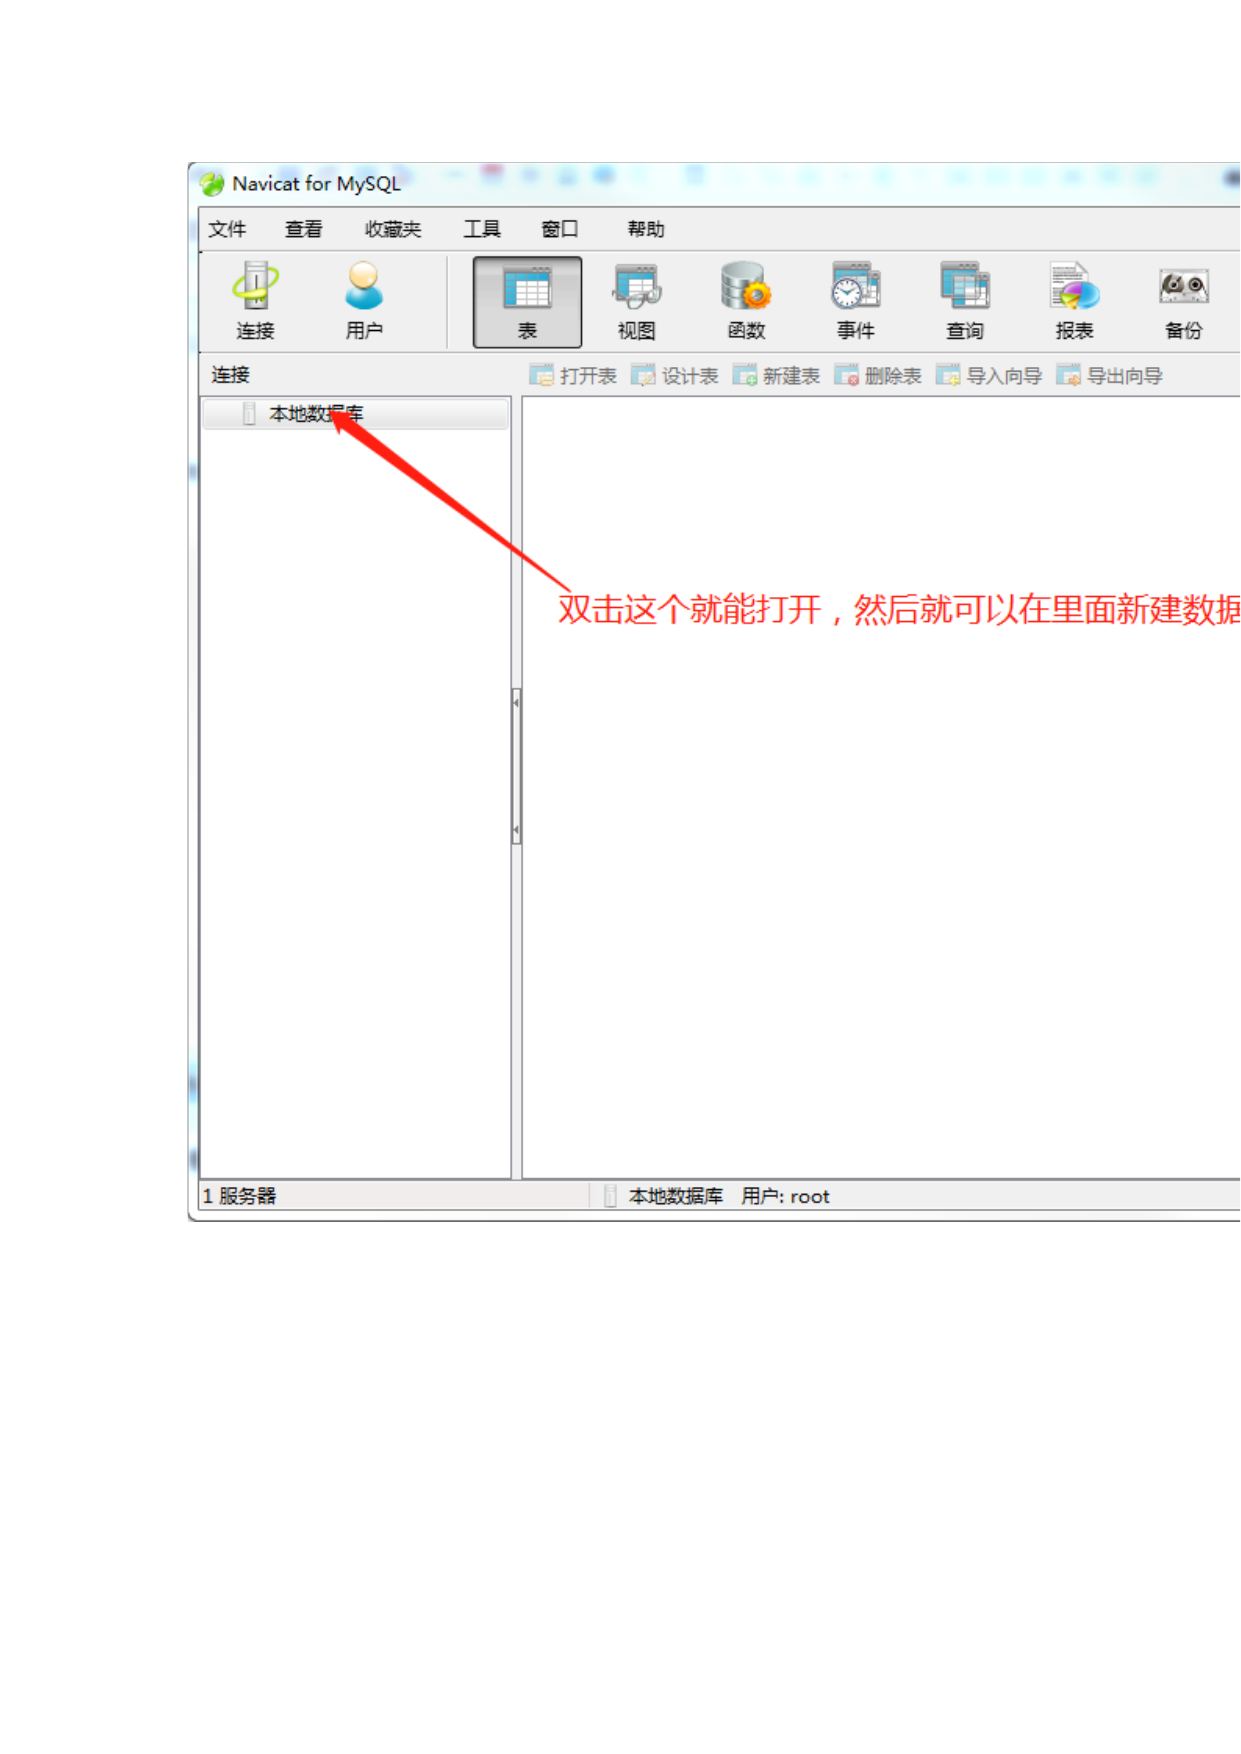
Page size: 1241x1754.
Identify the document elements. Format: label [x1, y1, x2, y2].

picture [187, 162, 1241, 1222]
